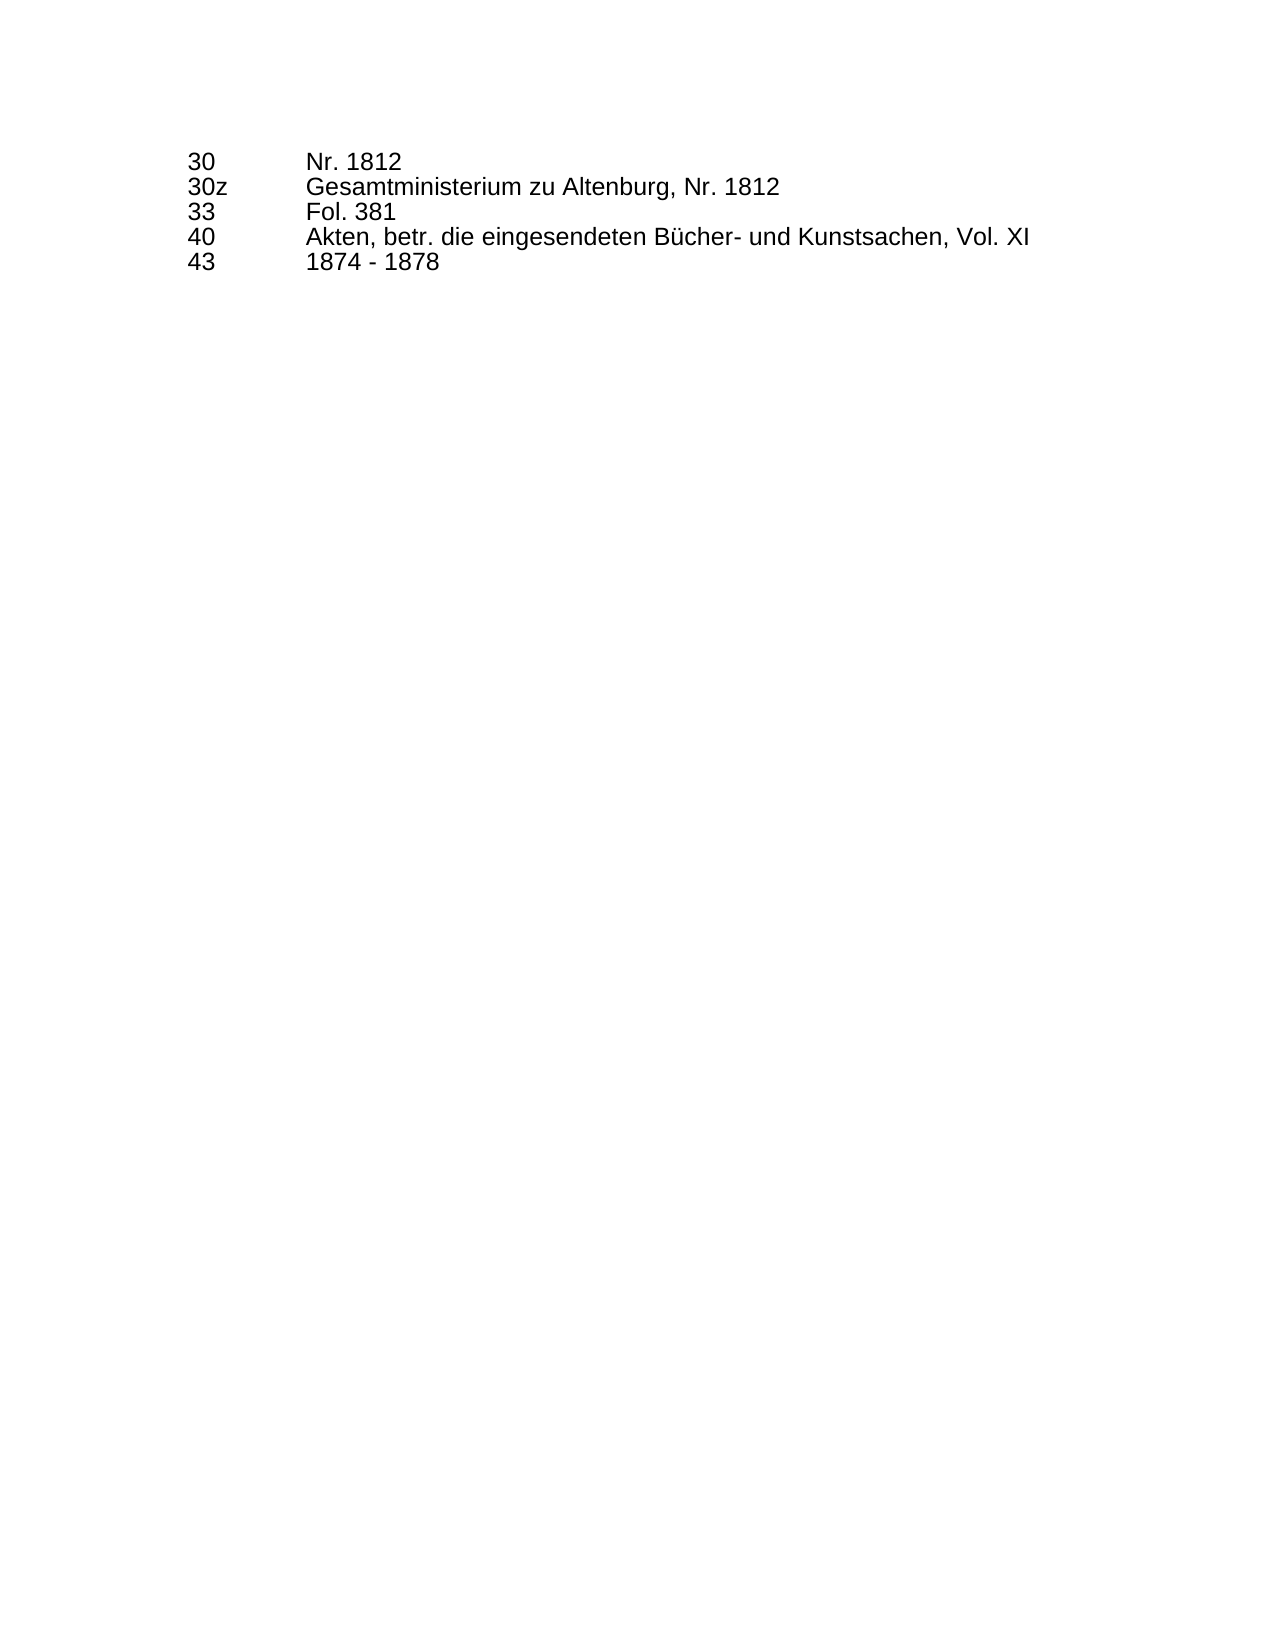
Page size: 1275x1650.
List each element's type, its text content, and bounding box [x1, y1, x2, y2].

text 30z Gesamtministerium zu Altenburg, Nr. 1812 [187, 175, 1087, 200]
text 40 Akten, betr. die s[2{eingesendete}n 1{Bücher}]s- und Kunstsachen, Vol. XI [187, 225, 1087, 250]
text 30 Nr. 1812 [187, 150, 1087, 175]
text 43 1874 - 1878 [187, 250, 1087, 275]
text 33 Fol. 381 [187, 200, 1087, 225]
